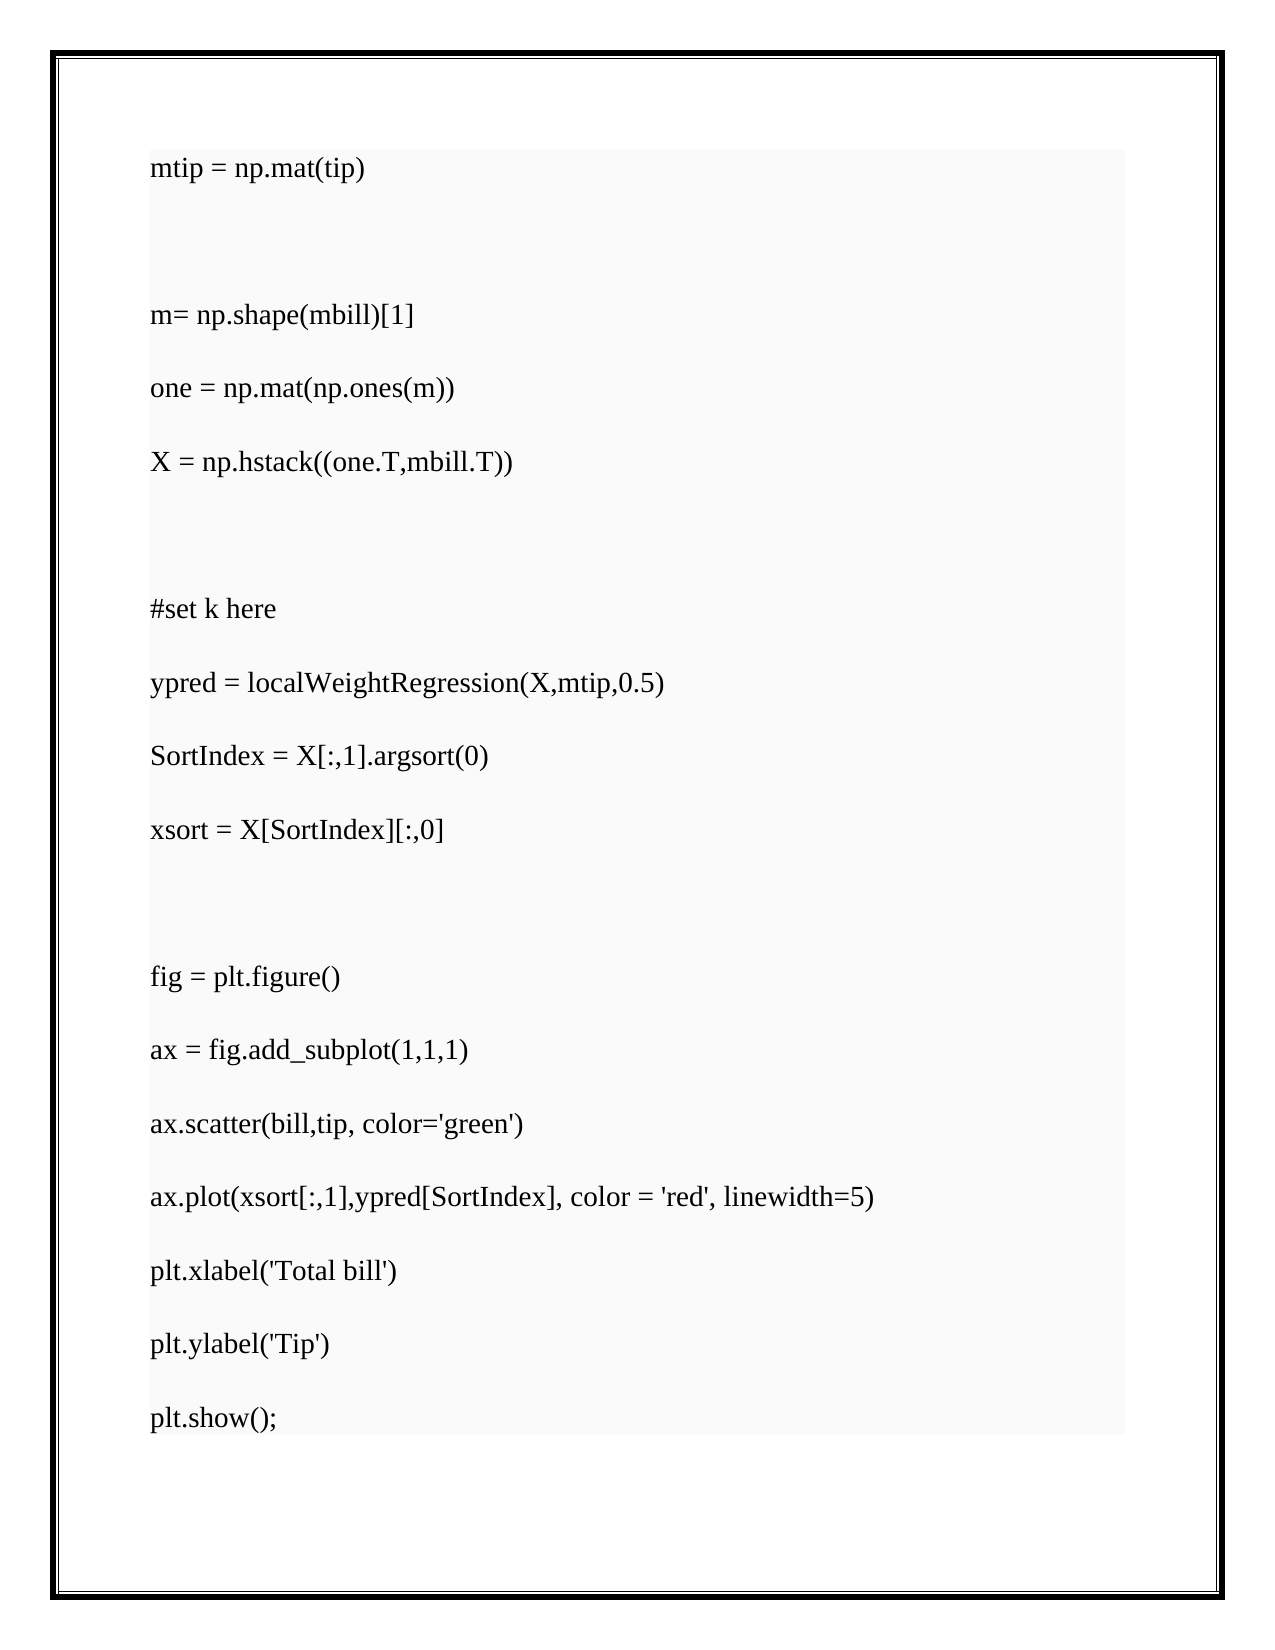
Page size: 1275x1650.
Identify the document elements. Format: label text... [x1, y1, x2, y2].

text mtip = np.mat(tip) [150, 150, 1125, 183]
text fig = plt.figure() [150, 959, 1125, 992]
text ax = fig.add_subplot(1,1,1) [150, 1032, 1125, 1066]
text plt.xlabel('Total bill') [150, 1253, 1125, 1287]
text X = np.hstack((one.T,mbill.T)) [150, 444, 1125, 478]
text plt.show(); [150, 1400, 1125, 1434]
text xsort = X[SortIndex][:,0] [150, 812, 1125, 845]
text SortIndex = X[:,1].argsort(0) [150, 738, 1125, 772]
text ypred = localWeightRegression(X,mtip,0.5) [150, 665, 1125, 698]
text plt.ylabel('Tip') [150, 1327, 1125, 1360]
text ax.plot(xsort[:,1],ypred[SortIndex], color = 'red', linewidth=5) [150, 1179, 1125, 1213]
text m= np.shape(mbill)[1] [150, 297, 1125, 331]
text ax.scatter(bill,tip, color='green') [150, 1106, 1125, 1139]
text one = np.mat(np.ones(m)) [150, 371, 1125, 404]
text #set k here [150, 591, 1125, 625]
